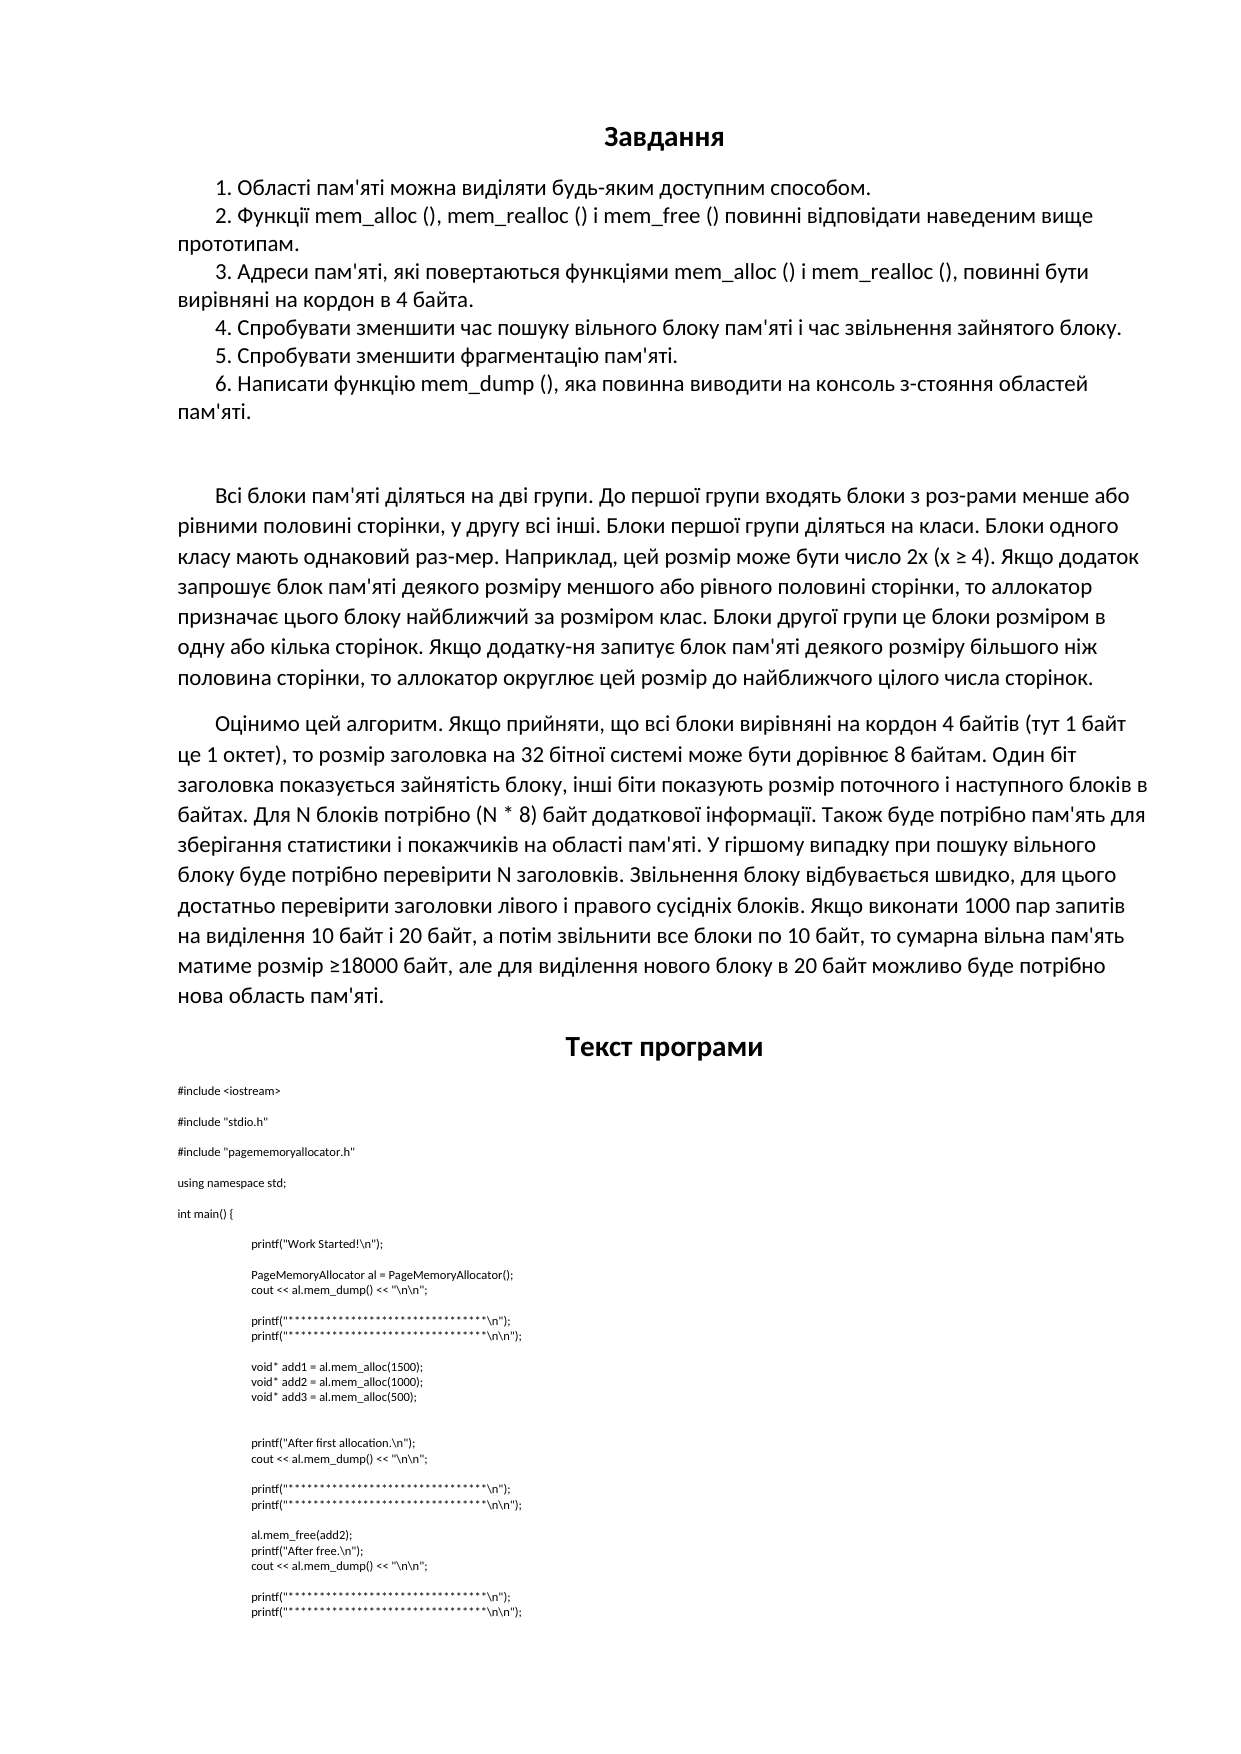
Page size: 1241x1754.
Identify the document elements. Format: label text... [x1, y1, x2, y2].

text void* add1 = al.mem_alloc(1500); [177, 1359, 1152, 1374]
text using namespace std; [177, 1175, 1152, 1191]
text 3. Адреси пам'яті, які повертаються функціями mem_alloc () і mem_realloc (), повинні бути вирівняні на кордон в 4 байта. [177, 257, 1152, 313]
text printf("Work Started!\n"); [177, 1237, 1152, 1252]
text cout << al.mem_dump() << "\n\n"; [177, 1558, 1152, 1573]
text Завдання [177, 118, 1152, 154]
text #include <iostream> [177, 1083, 1152, 1099]
text PageMemoryAllocator al = PageMemoryAllocator(); [177, 1267, 1152, 1282]
text Оцінимо цей алгоритм. Якщо прийняти, що всі блоки вирівняні на кордон 4 байтів (тут 1 байт це 1 октет), то розмір заголовка на 32 бітної системі може бути дорівнює 8 байтам. Один біт заголовка показується зайнятість блоку, інші біти показують розмір поточного і наступного блоків в байтах. Для N блоків потрібно (N * 8) байт додаткової інформації. Також буде потрібно пам'ять для зберігання статистики і покажчиків на області пам'яті. У гіршому випадку при пошуку вільного блоку буде потрібно перевірити N заголовків. Звільнення блоку відбувається швидко, для цього достатньо перевірити заголовки лівого і правого сусідніх блоків. Якщо виконати 1000 пар запитів на виділення 10 байт і 20 байт, а потім звільнити все блоки по 10 байт, то сумарна вільна пам'ять матиме розмір ≥18000 байт, але для виділення нового блоку в 20 байт можливо буде потрібно нова область пам'яті. [177, 709, 1152, 1009]
text printf("********************************\n\n"); [177, 1328, 1152, 1344]
text Текст програми [177, 1028, 1152, 1064]
text int main() { [177, 1206, 1152, 1221]
text void* add3 = al.mem_alloc(500); [177, 1390, 1152, 1405]
text printf("After free.\n"); [177, 1543, 1152, 1558]
text printf("After first allocation.\n"); [177, 1436, 1152, 1451]
text cout << al.mem_dump() << "\n\n"; [177, 1282, 1152, 1298]
text cout << al.mem_dump() << "\n\n"; [177, 1451, 1152, 1466]
text 2. Функції mem_alloc (), mem_realloc () і mem_free () повинні відповідати наведеним вище прототипам. [177, 201, 1152, 257]
text 4. Спробувати зменшити час пошуку вільного блоку пам'яті і час звільнення зайнятого блоку. [177, 313, 1152, 341]
text al.mem_free(add2); [177, 1527, 1152, 1543]
text 6. Написати функцію mem_dump (), яка повинна виводити на консоль з-стояння областей пам'яті. [177, 369, 1152, 425]
text printf("********************************\n"); [177, 1482, 1152, 1497]
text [177, 1604, 1152, 1619]
text printf("********************************\n"); [177, 1313, 1152, 1328]
text printf("********************************\n\n"); [177, 1497, 1152, 1512]
text 5. Спробувати зменшити фрагментацію пам'яті. [177, 341, 1152, 369]
text #include "stdio.h" [177, 1114, 1152, 1129]
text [177, 1589, 1152, 1604]
text Всі блоки пам'яті діляться на дві групи. До першої групи входять блоки з роз-рами менше або рівними половині сторінки, у другу всі інші. Блоки першої групи діляться на класи. Блоки одного класу мають однаковий раз-мер. Наприклад, цей розмір може бути число 2x (x ≥ 4). Якщо додаток запрошує блок пам'яті деякого розміру меншого або рівного половині сторінки, то аллокатор призначає цього блоку найближчий за розміром клас. Блоки другої групи це блоки розміром в одну або кілька сторінок. Якщо додатку-ня запитує блок пам'яті деякого розміру більшого ніж половина сторінки, то аллокатор округлює цей розмір до найближчого цілого числа сторінок. [177, 481, 1152, 691]
text #include "pagememoryallocator.h" [177, 1145, 1152, 1160]
text void* add2 = al.mem_alloc(1000); [177, 1374, 1152, 1390]
text 1. Області пам'яті можна виділяти будь-яким доступним способом. [177, 173, 1152, 201]
